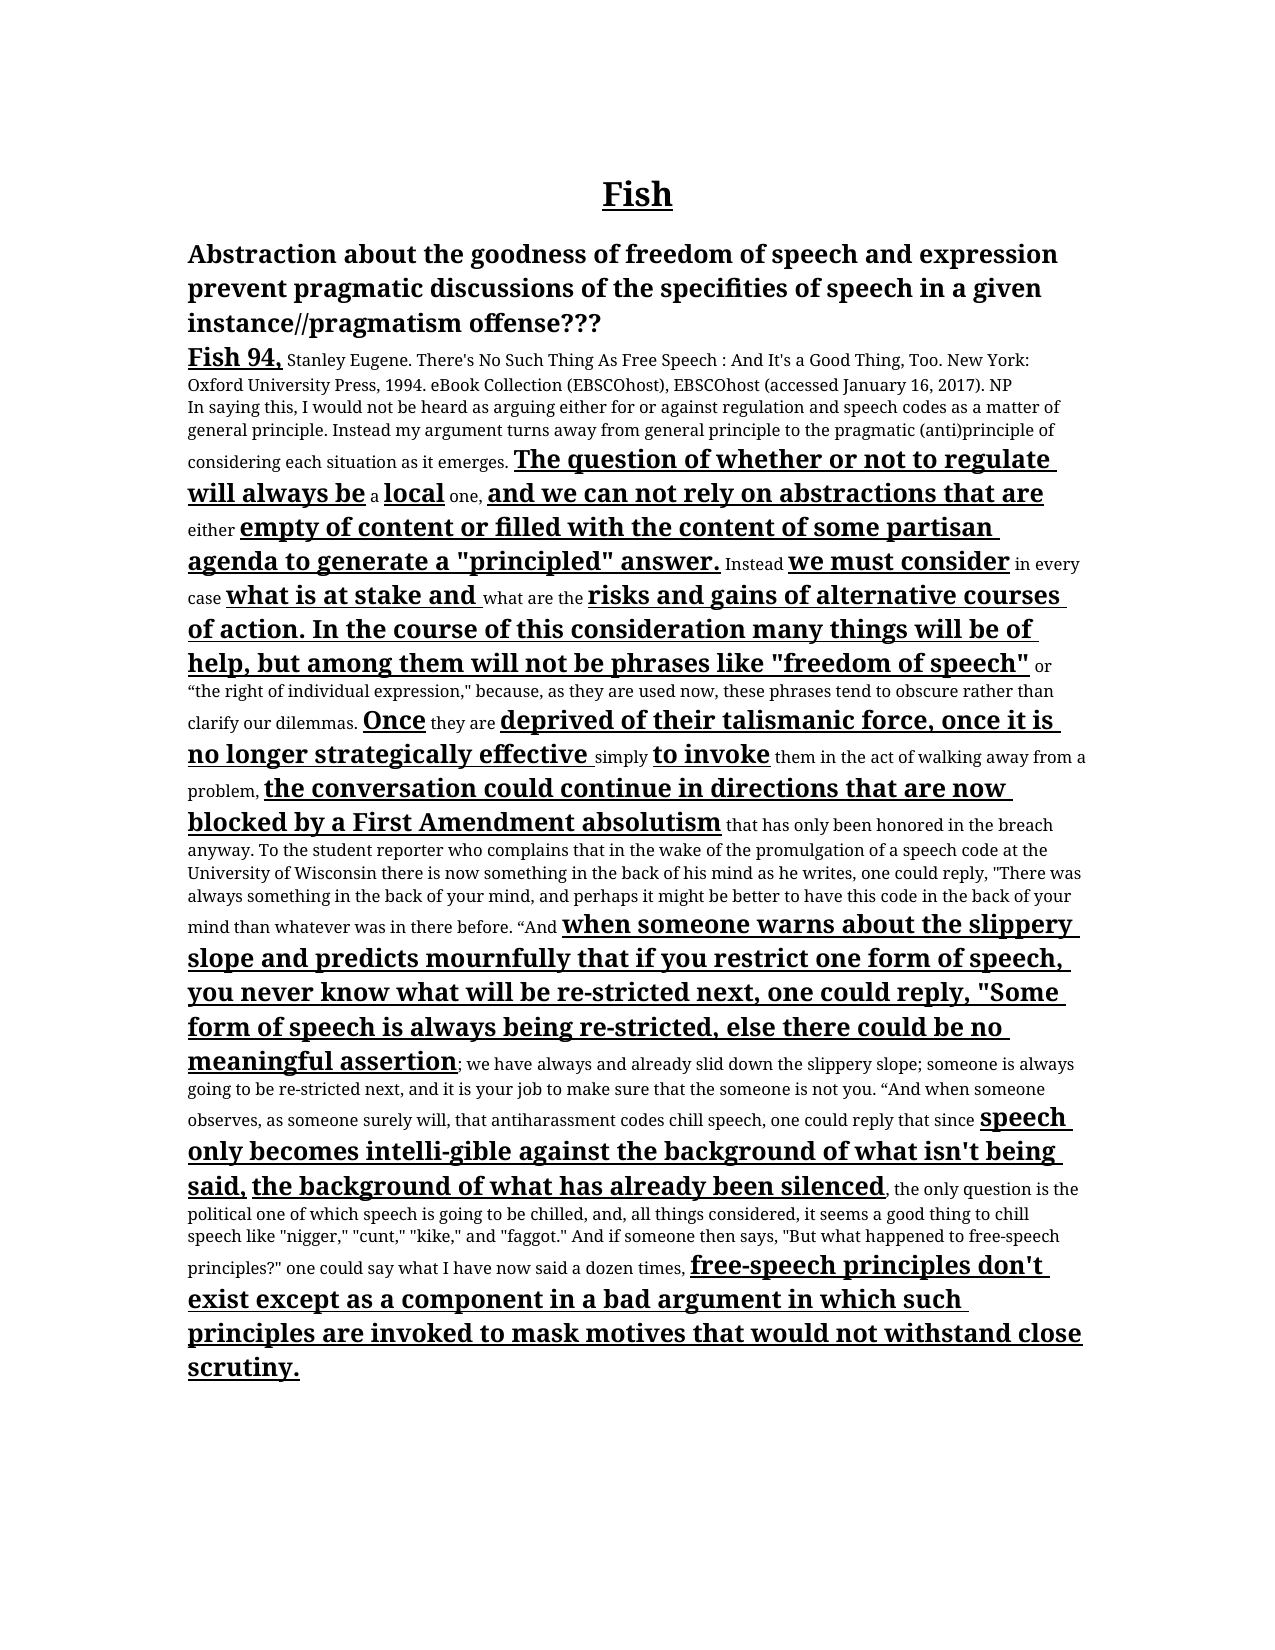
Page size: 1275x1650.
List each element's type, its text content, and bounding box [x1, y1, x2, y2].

text Fish 94, Stanley Eugene. There's No Such Thing As Free Speech : And It's a Good Thing, Too. New York: Oxford University Press, 1994. eBook Collection (EBSCOhost), EBSCOhost (accessed January 16, 2017). NP [187, 339, 1087, 396]
text In saying this, I would not be heard as arguing either for or against regulation and speech codes as a matter of general principle. Instead my argument turns away from general principle to the pragmatic (anti)principle of considering each situation as it emerges. The question of whether or not to regulate will always be a local one, and we can not rely on abstractions that are either empty of content or filled with the content of some partisan agenda to generate a "principled" answer. Instead we must consider in every case what is at stake and what are the risks and gains of alternative courses of action. In the course of this consideration many things will be of help, but among them will not be phrases like "freedom of speech" or “the right of individual expression," because, as they are used now, these phrases tend to obscure rather than clarify our dilemmas. Once they are deprived of their talismanic force, once it is no longer strategically effective simply to invoke them in the act of walking away from a problem, the conversation could continue in directions that are now blocked by a First Amendment absolutism that has only been honored in the breach anyway. To the student reporter who complains that in the wake of the promulgation of a speech code at the University of Wisconsin there is now something in the back of his mind as he writes, one could reply, "There was always something in the back of your mind, and perhaps it might be better to have this code in the back of your mind than whatever was in there before. “And when someone warns about the slippery slope and predicts mournfully that if you restrict one form of speech, you never know what will be re-stricted next, one could reply, "Some form of speech is always being re-stricted, else there could be no meaningful assertion; we have always and already slid down the slippery slope; someone is always going to be re-stricted next, and it is your job to make sure that the someone is not you. “And when someone observes, as someone surely will, that antiharassment codes chill speech, one could reply that since speech only becomes intelli-gible against the background of what isn't being said, the background of what has already been silenced, the only question is the political one of which speech is going to be chilled, and, all things considered, it seems a good thing to chill speech like "nigger," "cunt," "kike," and "faggot." And if someone then says, "But what happened to free-speech principles?" one could say what I have now said a dozen times, free-speech principles don't exist except as a component in a bad argument in which such principles are invoked to mask motives that would not withstand close scrutiny. [187, 396, 1087, 1384]
subtitle Abstraction about the goodness of freedom of speech and expression prevent pragmatic discussions of the specifities of speech in a given instance//pragmatism offense??? [187, 237, 1087, 339]
subtitle Fish [187, 171, 1087, 216]
